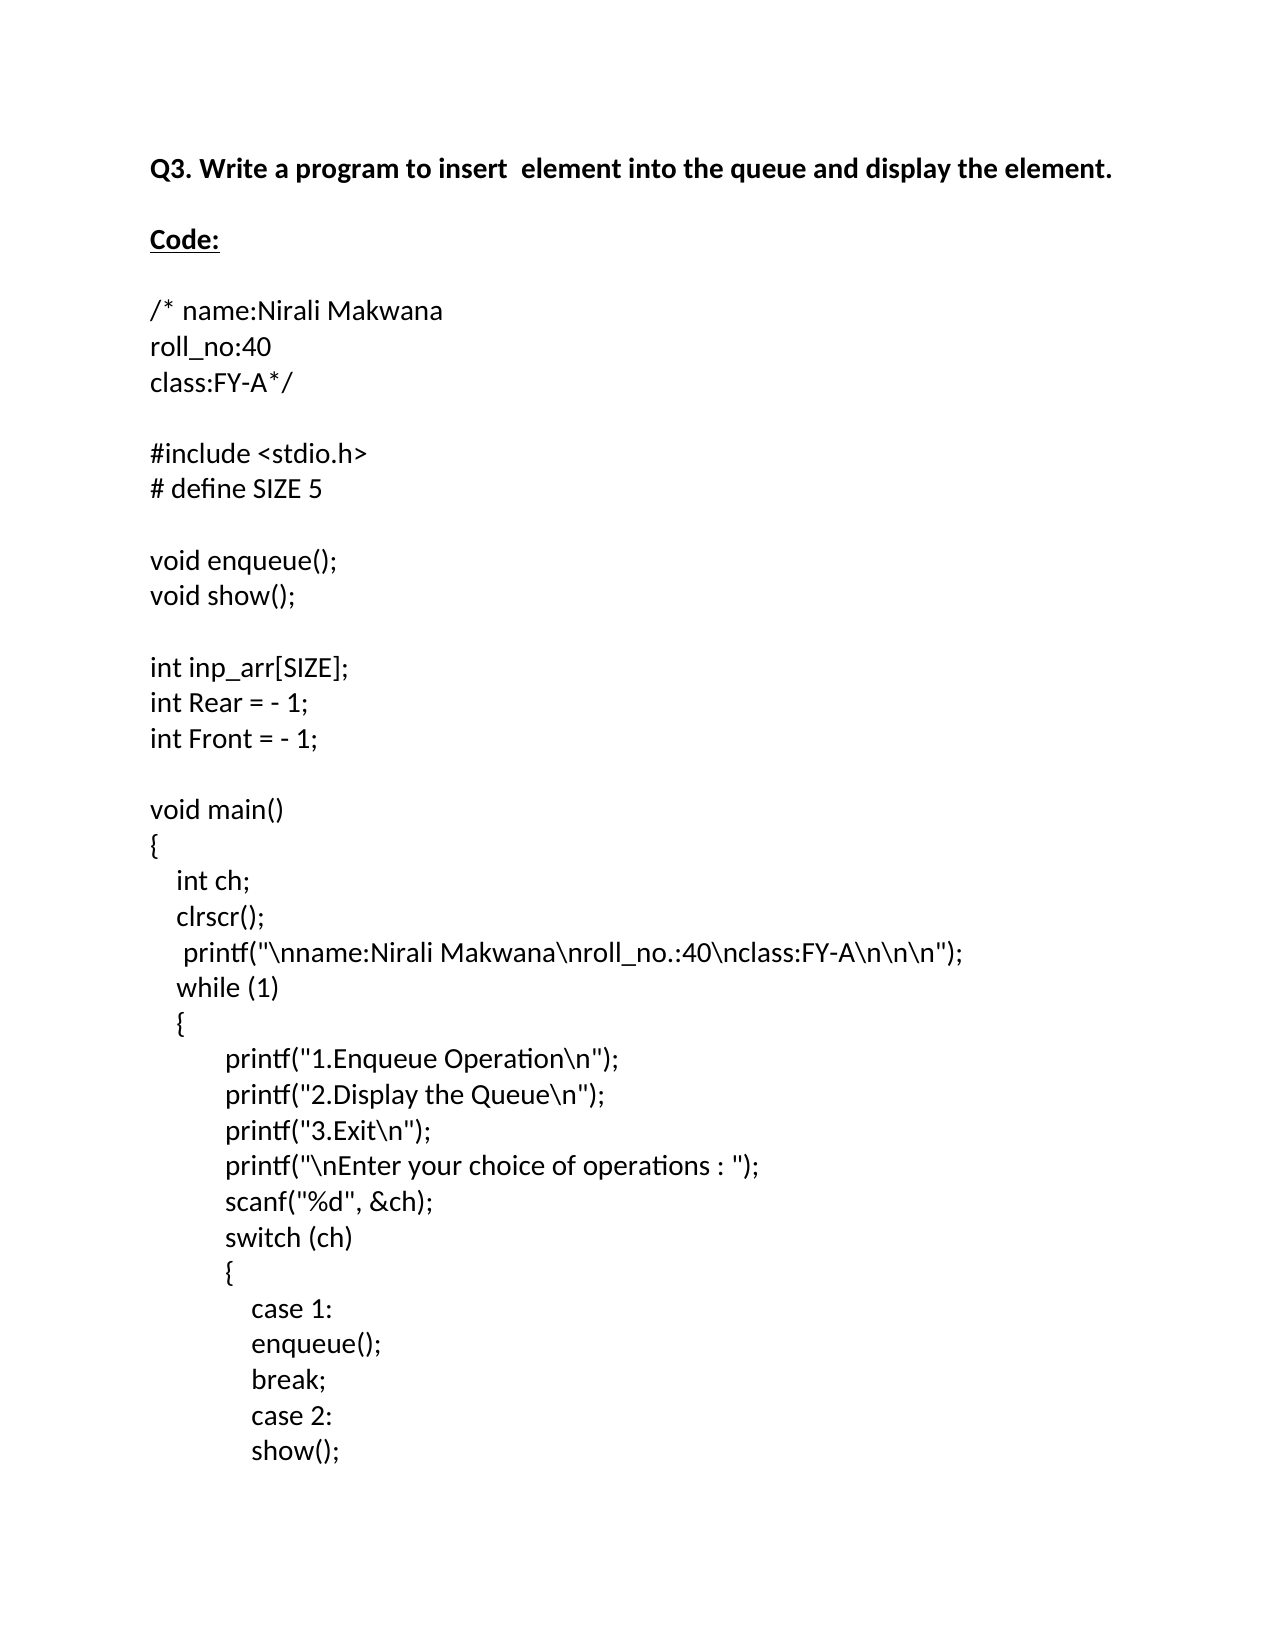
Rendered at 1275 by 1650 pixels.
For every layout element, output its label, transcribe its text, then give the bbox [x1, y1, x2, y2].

text printf("2.Display the Queue\n"); [150, 1076, 1125, 1112]
text break; [150, 1361, 1125, 1397]
text Code: [150, 221, 1125, 257]
text /* name:Nirali Makwana [150, 292, 1125, 328]
text { [150, 827, 1125, 862]
text while (1) [150, 969, 1125, 1005]
text void enqueue(); [150, 542, 1125, 577]
text scanf("%d", &ch); [150, 1183, 1125, 1219]
text case 2: [150, 1397, 1125, 1432]
text clrscr(); [150, 898, 1125, 934]
text case 1: [150, 1290, 1125, 1326]
text #include <stdio.h> [150, 435, 1125, 471]
text printf("1.Enqueue Operation\n"); [150, 1041, 1125, 1076]
text void main() [150, 791, 1125, 827]
text printf("\nEnter your choice of operations : "); [150, 1147, 1125, 1183]
text class:FY-A*/ [150, 364, 1125, 399]
text enqueue(); [150, 1326, 1125, 1361]
text { [150, 1005, 1125, 1041]
text int Rear = - 1; [150, 684, 1125, 720]
text { [150, 1254, 1125, 1290]
text int Front = - 1; [150, 720, 1125, 756]
text show(); [150, 1432, 1125, 1468]
text printf("3.Exit\n"); [150, 1112, 1125, 1147]
text Q3. Write a program to insert element into the queue and display the element. [150, 150, 1125, 186]
text roll_no:40 [150, 328, 1125, 364]
text switch (ch) [150, 1219, 1125, 1254]
text void show(); [150, 577, 1125, 613]
text printf("\nname:Nirali Makwana\nroll_no.:40\nclass:FY-A\n\n\n"); [150, 934, 1125, 969]
text int inp_arr[SIZE]; [150, 649, 1125, 684]
text # define SIZE 5 [150, 471, 1125, 506]
text int ch; [150, 862, 1125, 898]
